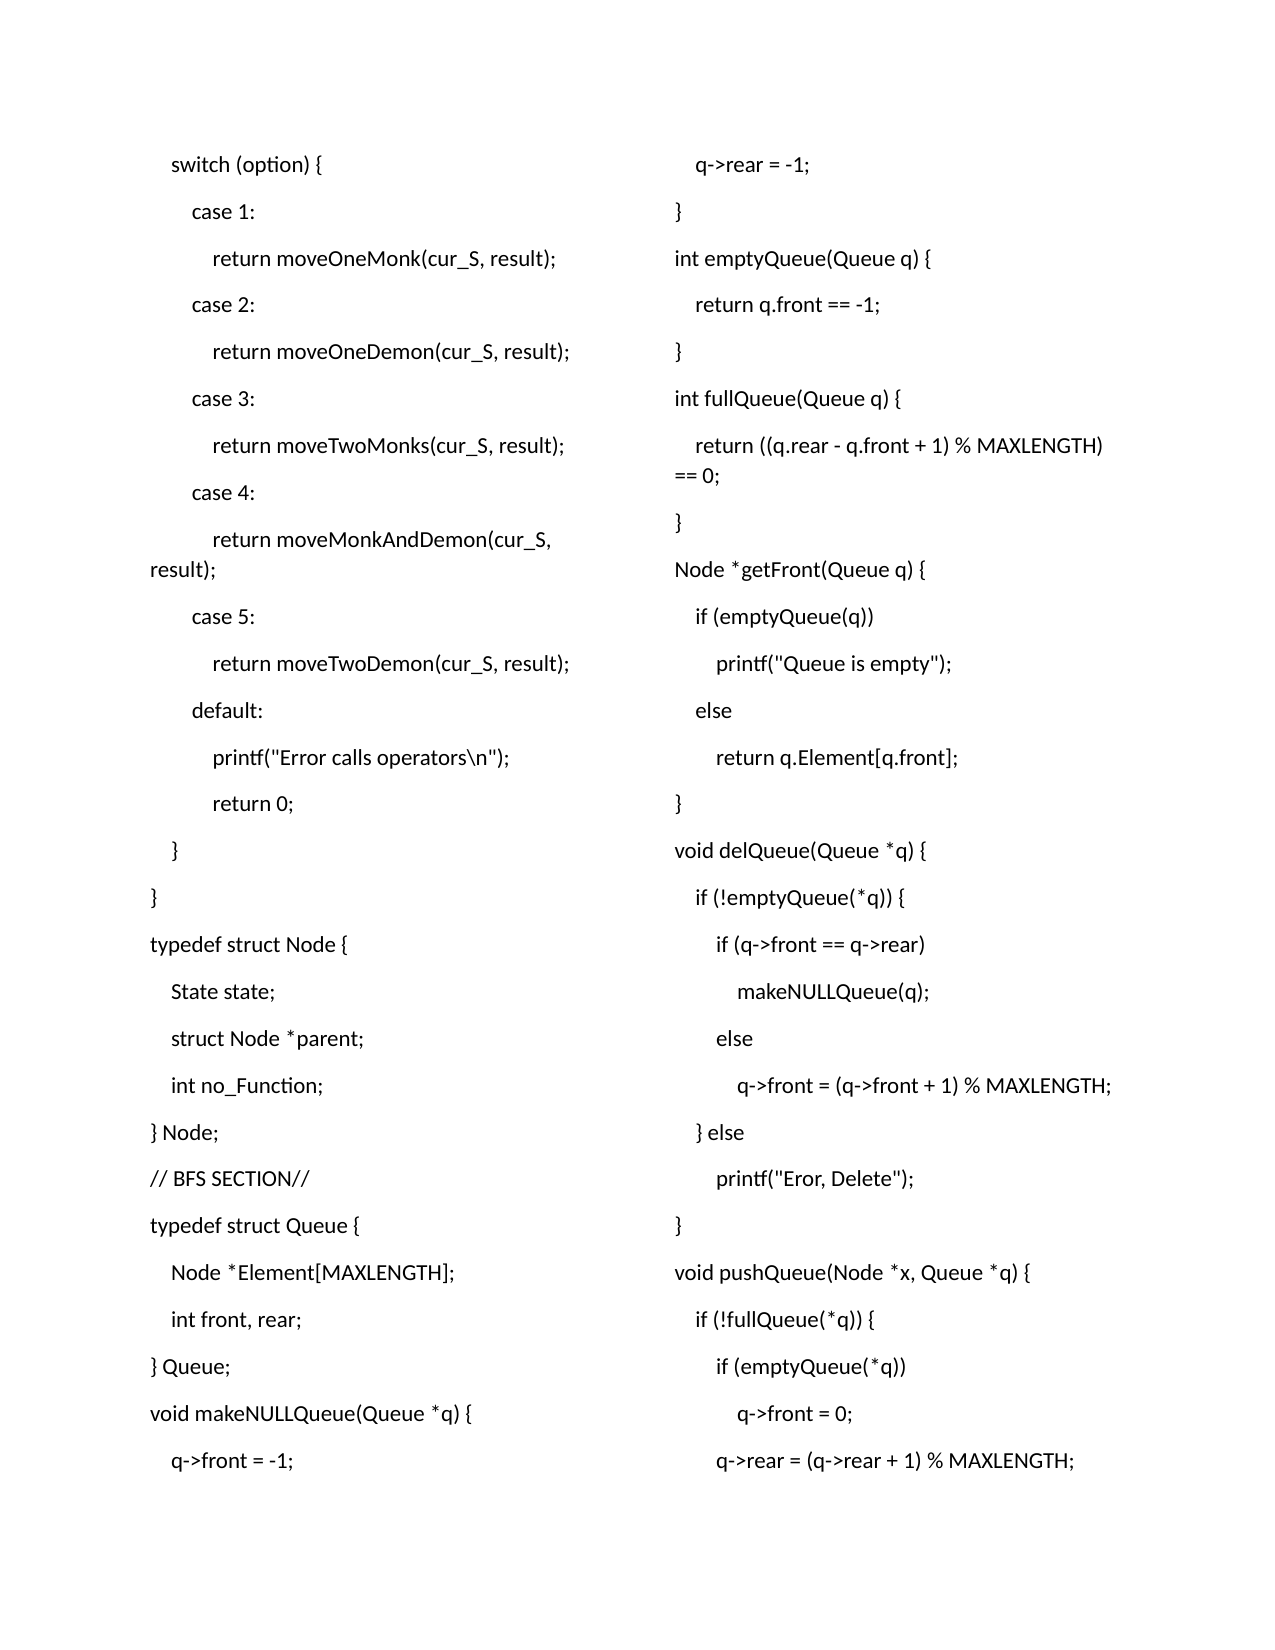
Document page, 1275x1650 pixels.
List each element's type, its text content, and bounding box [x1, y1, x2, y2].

text printf("Queue is empty"); [674, 649, 1125, 677]
text return 0; [150, 789, 601, 818]
text } Queue; [150, 1352, 601, 1380]
text return q.front == -1; [674, 291, 1125, 319]
text case 4: [150, 478, 601, 506]
text case 5: [150, 602, 601, 630]
text q->front = (q->front + 1) % MAXLENGTH; [674, 1071, 1125, 1099]
text } [674, 337, 1125, 366]
text if (emptyQueue(*q)) [674, 1352, 1125, 1380]
text } [150, 883, 601, 911]
text return ((q.rear - q.front + 1) % MAXLENGTH) == 0; [674, 431, 1125, 489]
text } Node; [150, 1118, 601, 1146]
text struct Node *parent; [150, 1024, 601, 1052]
text void delQueue(Queue *q) { [674, 836, 1125, 864]
text Node *getFront(Queue q) { [674, 555, 1125, 583]
text // BFS SECTION// [150, 1164, 601, 1193]
text printf("Eror, Delete"); [674, 1164, 1125, 1193]
text return moveMonkAndDemon(cur_S, result); [150, 525, 601, 583]
text return moveOneDemon(cur_S, result); [150, 337, 601, 366]
text case 2: [150, 291, 601, 319]
text } [674, 508, 1125, 536]
text } else [674, 1118, 1125, 1146]
text return q.Element[q.front]; [674, 743, 1125, 771]
text q->front = 0; [674, 1399, 1125, 1427]
text makeNULLQueue(q); [674, 977, 1125, 1005]
text } [674, 1211, 1125, 1239]
text void makeNULLQueue(Queue *q) { [150, 1399, 601, 1427]
text Node *Element[MAXLENGTH]; [150, 1258, 601, 1286]
text q->rear = -1; [674, 150, 1125, 178]
text typedef struct Node { [150, 930, 601, 958]
text } [674, 789, 1125, 818]
text if (emptyQueue(q)) [674, 602, 1125, 630]
text if (q->front == q->rear) [674, 930, 1125, 958]
text else [674, 696, 1125, 724]
text q->rear = (q->rear + 1) % MAXLENGTH; [674, 1446, 1125, 1474]
text q->front = -1; [150, 1446, 601, 1474]
text } [674, 197, 1125, 225]
text int fullQueue(Queue q) { [674, 384, 1125, 412]
text if (!fullQueue(*q)) { [674, 1305, 1125, 1333]
text int emptyQueue(Queue q) { [674, 244, 1125, 272]
text printf("Error calls operators\n"); [150, 743, 601, 771]
text State state; [150, 977, 601, 1005]
text return moveTwoMonks(cur_S, result); [150, 431, 601, 459]
text case 3: [150, 384, 601, 412]
text void pushQueue(Node *x, Queue *q) { [674, 1258, 1125, 1286]
text typedef struct Queue { [150, 1211, 601, 1239]
text return moveOneMonk(cur_S, result); [150, 244, 601, 272]
text case 1: [150, 197, 601, 225]
text if (!emptyQueue(*q)) { [674, 883, 1125, 911]
text switch (option) { [150, 150, 601, 178]
text int no_Function; [150, 1071, 601, 1099]
text default: [150, 696, 601, 724]
text int front, rear; [150, 1305, 601, 1333]
text } [150, 836, 601, 864]
text else [674, 1024, 1125, 1052]
text return moveTwoDemon(cur_S, result); [150, 649, 601, 677]
